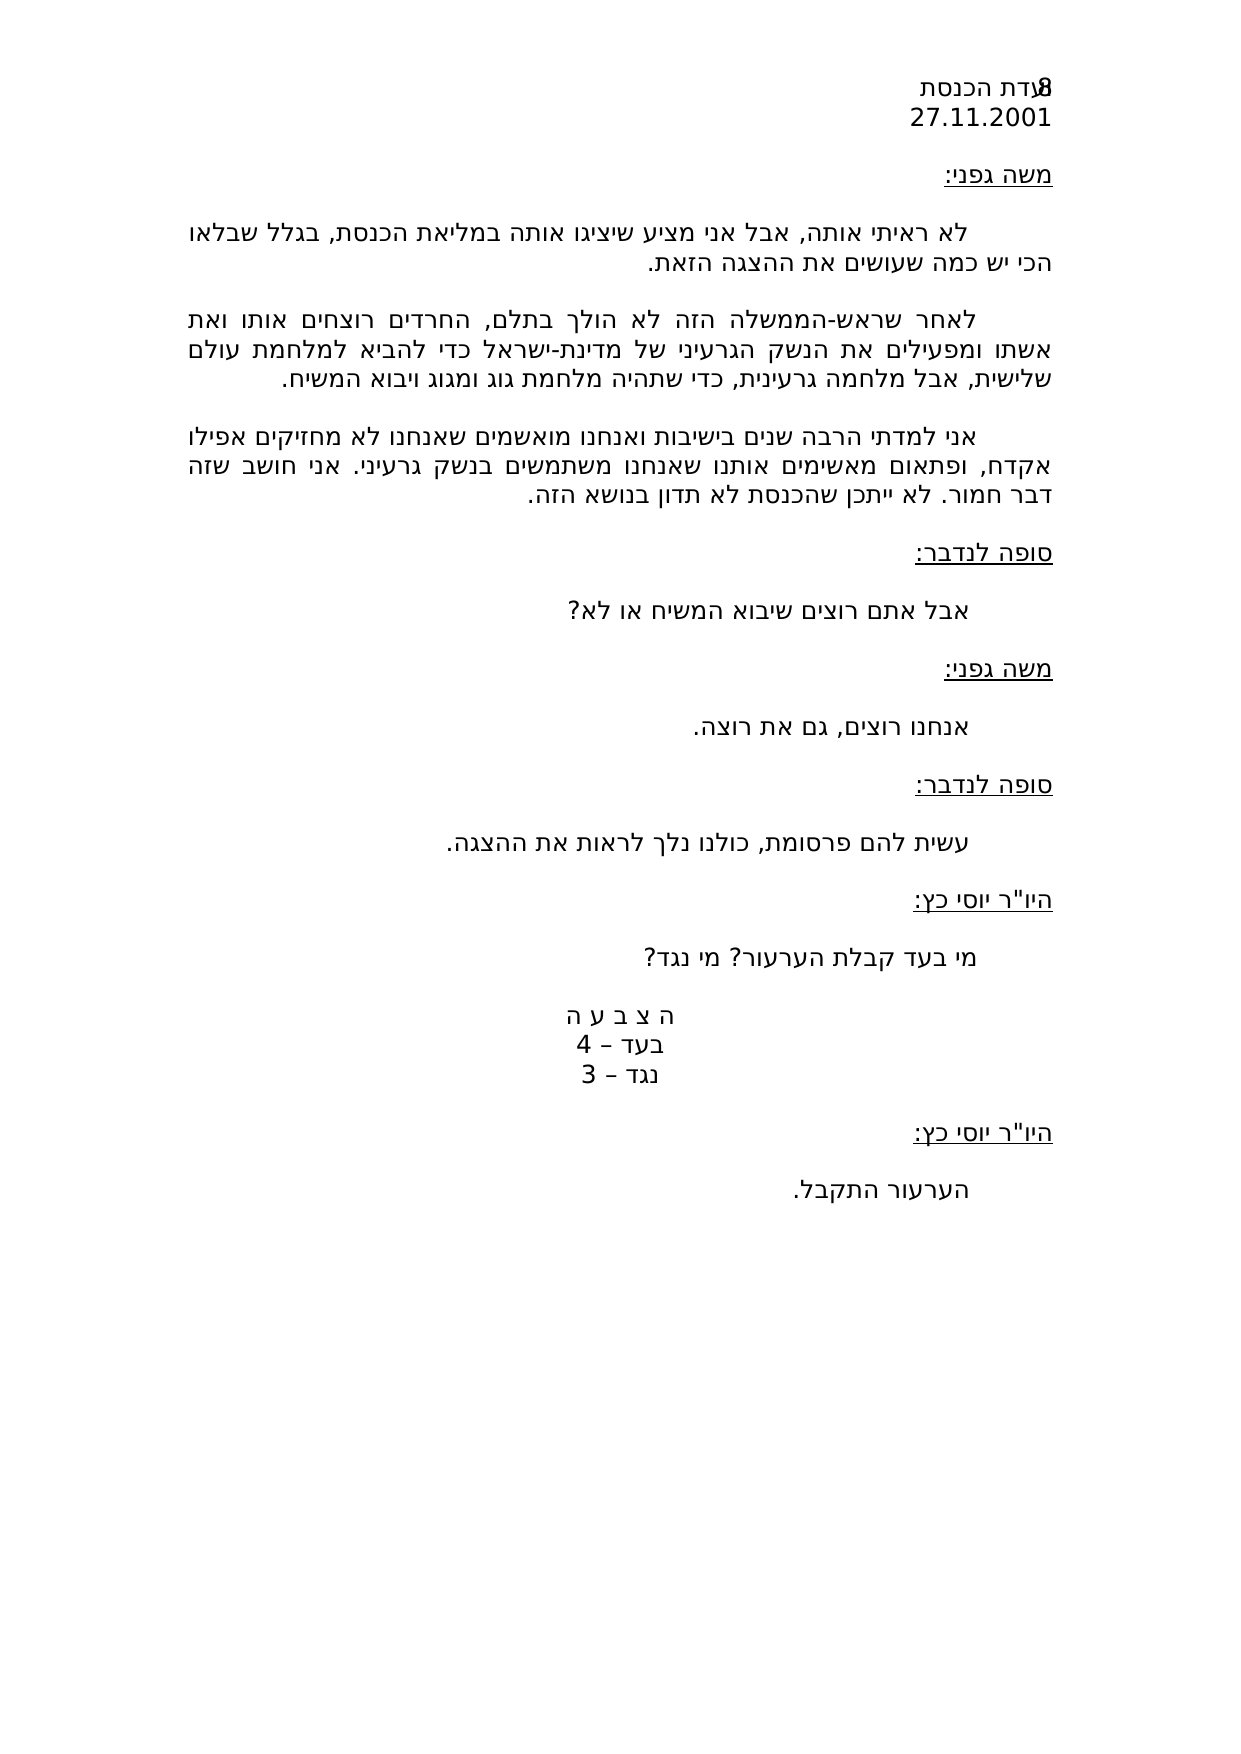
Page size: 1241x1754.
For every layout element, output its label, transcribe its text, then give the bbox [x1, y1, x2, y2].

text סופה לנדבר: [187, 770, 1053, 799]
text בעד – 4 [187, 1031, 1053, 1060]
text היו"ר יוסי כץ: [187, 1118, 1053, 1147]
text סופה לנדבר: [187, 538, 1053, 567]
text עשית להם פרסומת, כולנו נלך לראות את ההצגה. [187, 828, 1053, 857]
text נגד – 3 [187, 1060, 1053, 1089]
text משה גפני: [187, 161, 1053, 190]
text אבל אתם רוצים שיבוא המשיח או לא? [187, 596, 1053, 625]
text אני למדתי הרבה שנים בישיבות ואנחנו מואשמים שאנחנו לא מחזיקים אפילו אקדח, ופתאום מאשימים אותנו שאנחנו משתמשים בנשק גרעיני. אני חושב שזה דבר חמור. לא ייתכן שהכנסת לא תדון בנושא הזה. [187, 422, 1053, 509]
text ה צ ב ע ה [187, 1001, 1053, 1031]
text מי בעד קבלת הערעור? מי נגד? [187, 943, 1053, 973]
text לאחר שראש-הממשלה הזה לא הולך בתלם, החרדים רוצחים אותו ואת אשתו ומפעילים את הנשק הגרעיני של מדינת-ישראל כדי להביא למלחמת עולם שלישית, אבל מלחמה גרעינית, כדי שתהיה מלחמת גוג ומגוג ויבוא המשיח. [187, 306, 1053, 393]
text אנחנו רוצים, גם את רוצה. [187, 712, 1053, 741]
text היו"ר יוסי כץ: [187, 886, 1053, 915]
text הערעור התקבל. [187, 1176, 1053, 1205]
text משה גפני: [187, 654, 1053, 683]
text לא ראיתי אותה, אבל אני מציע שיציגו אותה במליאת הכנסת, בגלל שבלאו הכי יש כמה שעושים את ההצגה הזאת. [187, 218, 1053, 277]
